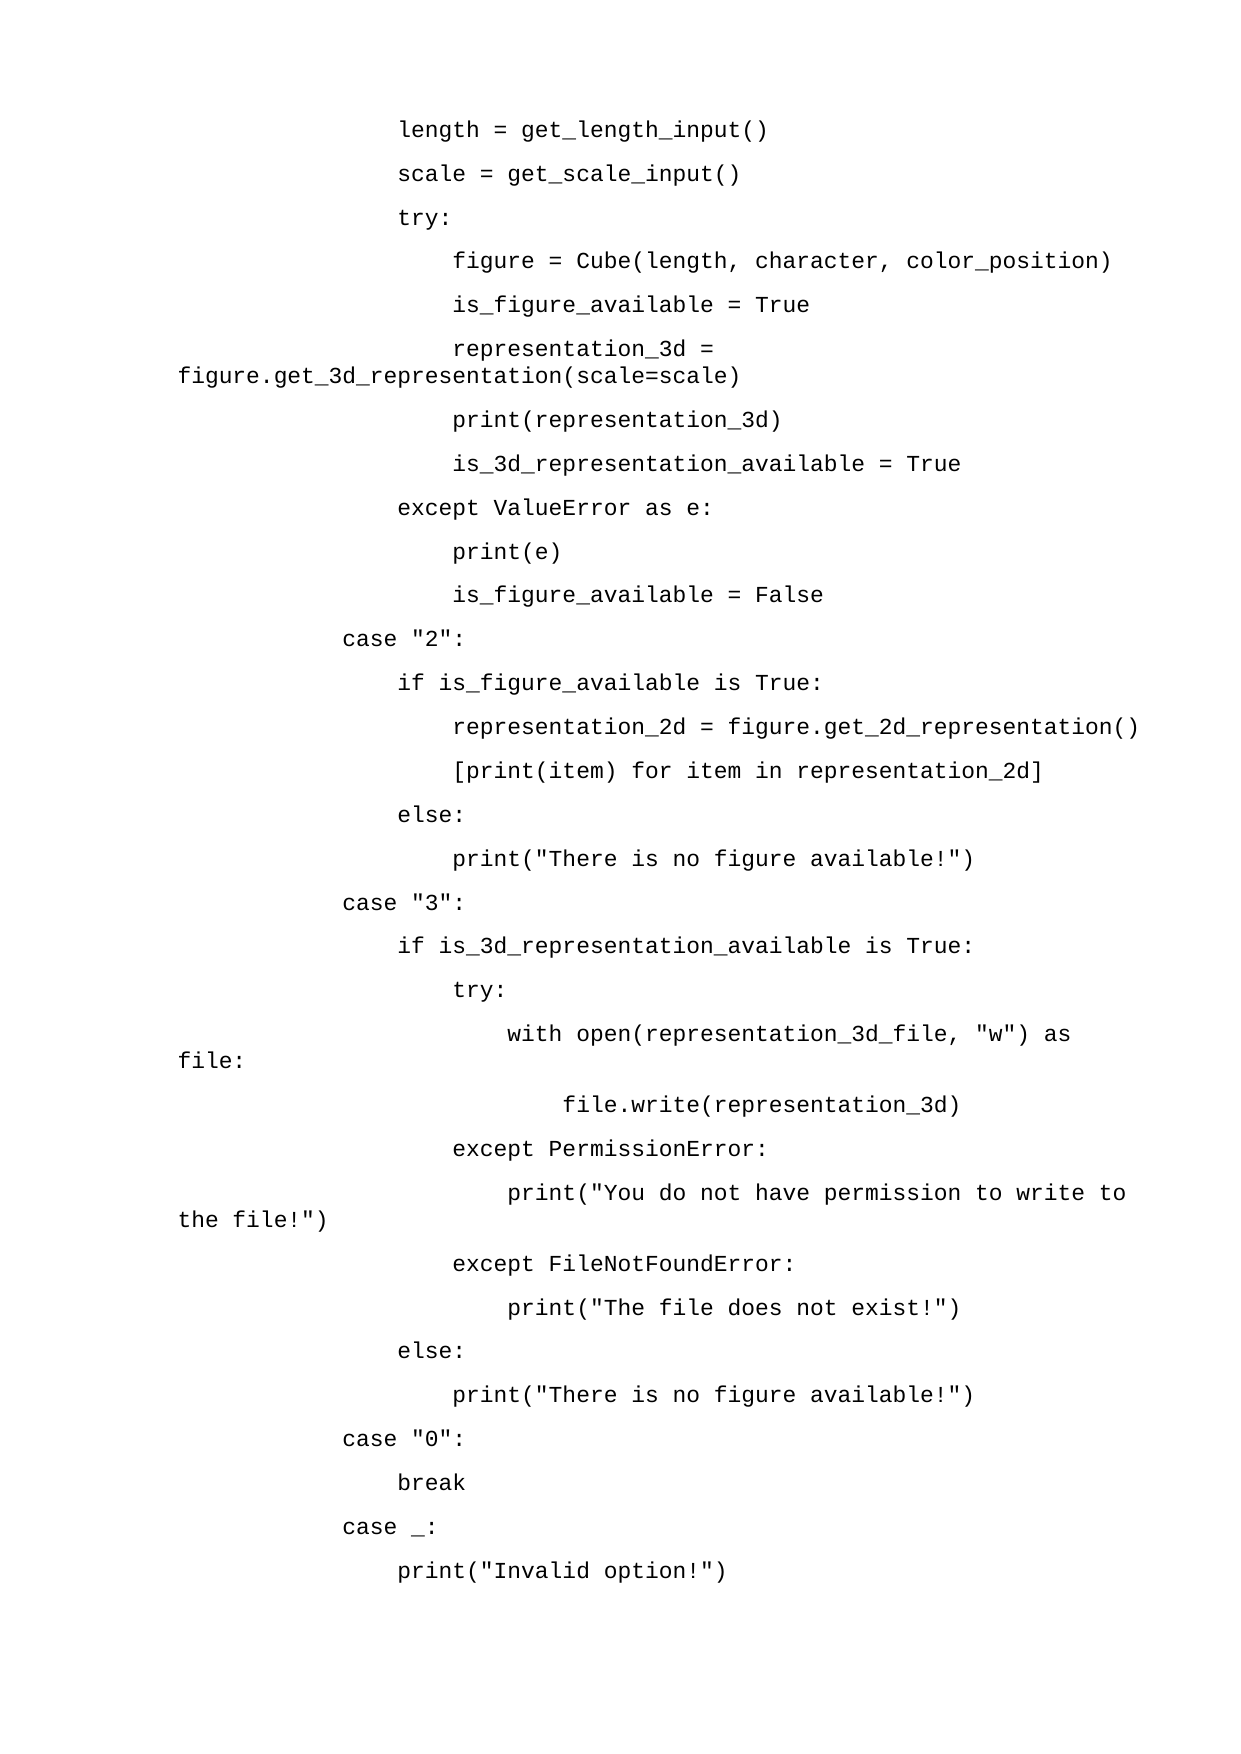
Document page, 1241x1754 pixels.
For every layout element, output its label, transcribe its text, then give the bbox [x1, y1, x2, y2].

text length = get_length_input() [177, 118, 1152, 144]
text else: [177, 1340, 1152, 1366]
text figure = Cube(length, character, color_position) [177, 250, 1152, 276]
text print("You do not have permission to write to the file!") [177, 1181, 1152, 1234]
text is_3d_representation_available = True [177, 452, 1152, 478]
text try: [177, 206, 1152, 232]
text print("There is no figure available!") [177, 847, 1152, 873]
text [print(item) for item in representation_2d] [177, 759, 1152, 785]
text print(e) [177, 540, 1152, 566]
text else: [177, 803, 1152, 829]
text except FileNotFoundError: [177, 1252, 1152, 1278]
text if is_figure_available is True: [177, 672, 1152, 697]
text is_figure_available = True [177, 293, 1152, 319]
text scale = get_scale_input() [177, 162, 1152, 188]
text print("The file does not exist!") [177, 1296, 1152, 1322]
text break [177, 1471, 1152, 1497]
text case _: [177, 1515, 1152, 1541]
text case "2": [177, 628, 1152, 654]
text case "0": [177, 1428, 1152, 1453]
text except PermissionError: [177, 1137, 1152, 1163]
text representation_2d = figure.get_2d_representation() [177, 715, 1152, 741]
text try: [177, 978, 1152, 1004]
text if is_3d_representation_available is True: [177, 935, 1152, 961]
text except ValueError as e: [177, 496, 1152, 522]
text print("There is no figure available!") [177, 1384, 1152, 1410]
text print(representation_3d) [177, 408, 1152, 434]
text is_figure_available = False [177, 584, 1152, 610]
text case "3": [177, 891, 1152, 917]
text file.write(representation_3d) [177, 1093, 1152, 1119]
text with open(representation_3d_file, "w") as file: [177, 1022, 1152, 1076]
text representation_3d = figure.get_3d_representation(scale=scale) [177, 337, 1152, 391]
text print("Invalid option!") [177, 1559, 1152, 1585]
